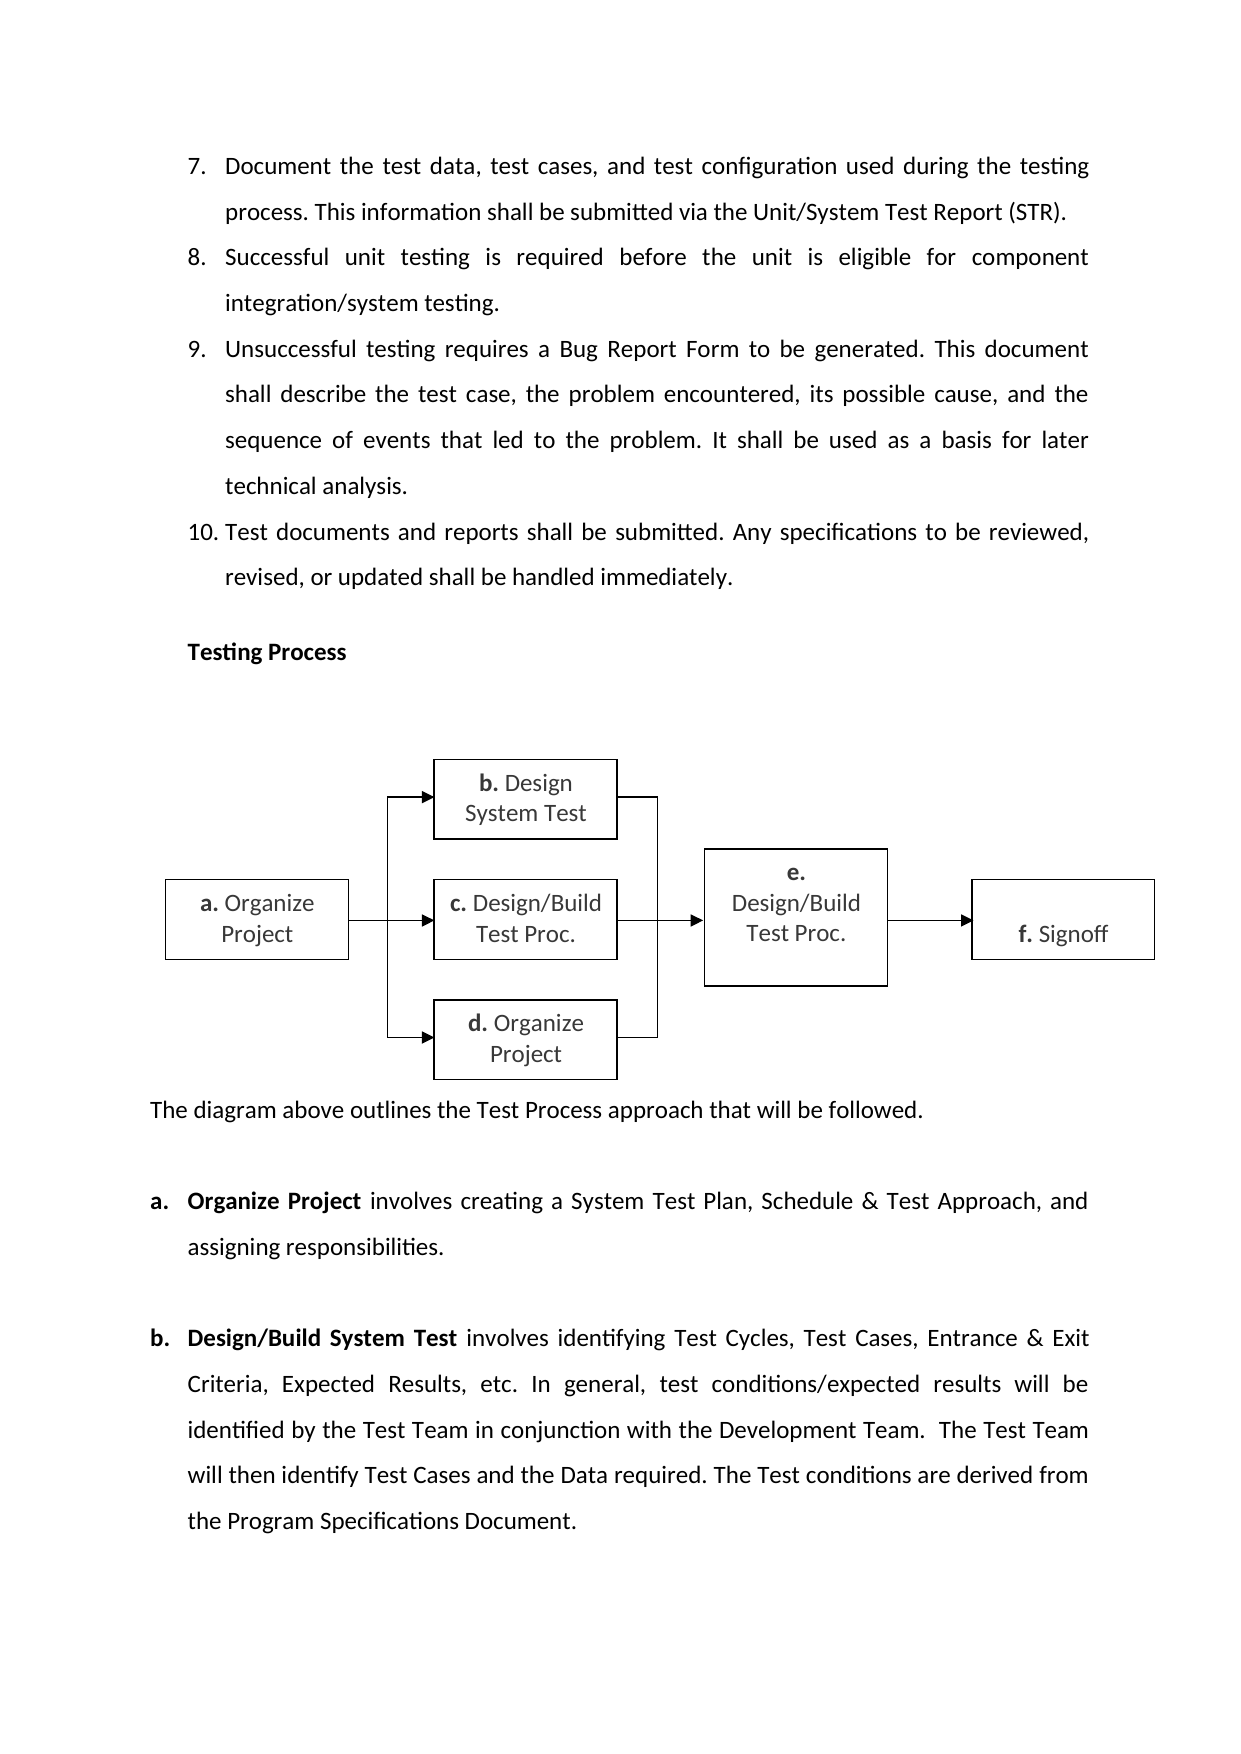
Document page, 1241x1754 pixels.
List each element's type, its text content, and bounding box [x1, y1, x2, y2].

text The diagram above outlines the Test Process approach that will be followed. [150, 1094, 1090, 1124]
list Unsuccessful testing requires a Bug Report Form to be generated. This document shall describe the test case, the problem encountered, its possible cause, and the sequence of events that led to the problem. It shall be used as a basis for later technical analysis. [187, 333, 1090, 501]
list Document the test data, test cases, and test configuration used during the testing process. This information shall be submitted via the Unit/System Test Report (STR). [187, 150, 1090, 226]
list Test documents and reports shall be submitted. Any specifications to be reviewed, revised, or updated shall be handled immediately. [187, 516, 1090, 592]
list Successful unit testing is required before the unit is eligible for component integration/system testing. [187, 241, 1090, 318]
text b. Design/Build System Test involves identifying Test Cycles, Test Cases, Entrance & Exit Criteria, Expected Results, etc. In general, test conditions/expected results will be identified by the Test Team in conjunction with the Development Team. The Test Team will then identify Test Cases and the Data required. The Test conditions are derived from the Program Specifications Document. [150, 1322, 1090, 1536]
subtitle Testing Process [187, 636, 1090, 667]
list Organize Project involves creating a System Test Plan, Schedule & Test Approach, and assigning responsibilities. [150, 1185, 1090, 1261]
